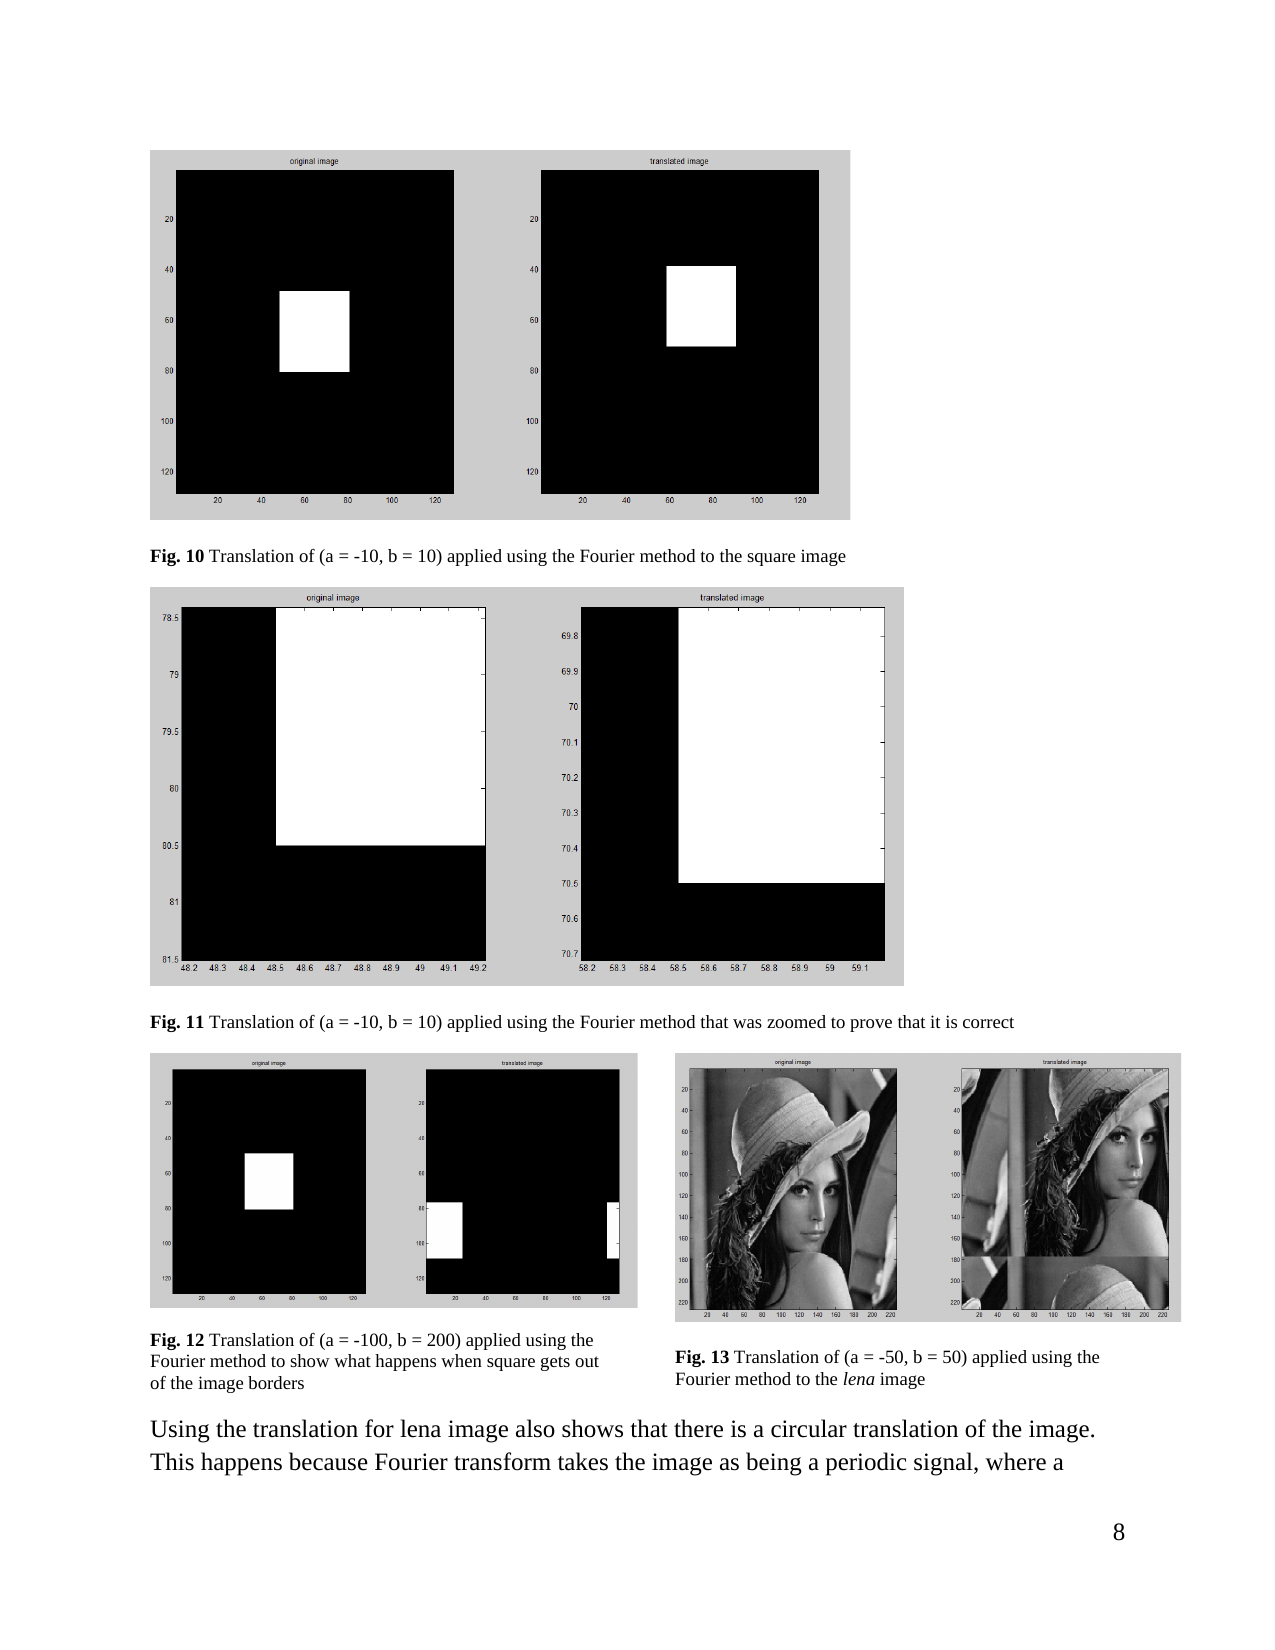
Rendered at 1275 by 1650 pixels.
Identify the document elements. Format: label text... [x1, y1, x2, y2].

picture [150, 150, 851, 520]
picture [150, 587, 904, 986]
picture [150, 1053, 638, 1308]
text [150, 1414, 1125, 1476]
picture [675, 1053, 1182, 1322]
